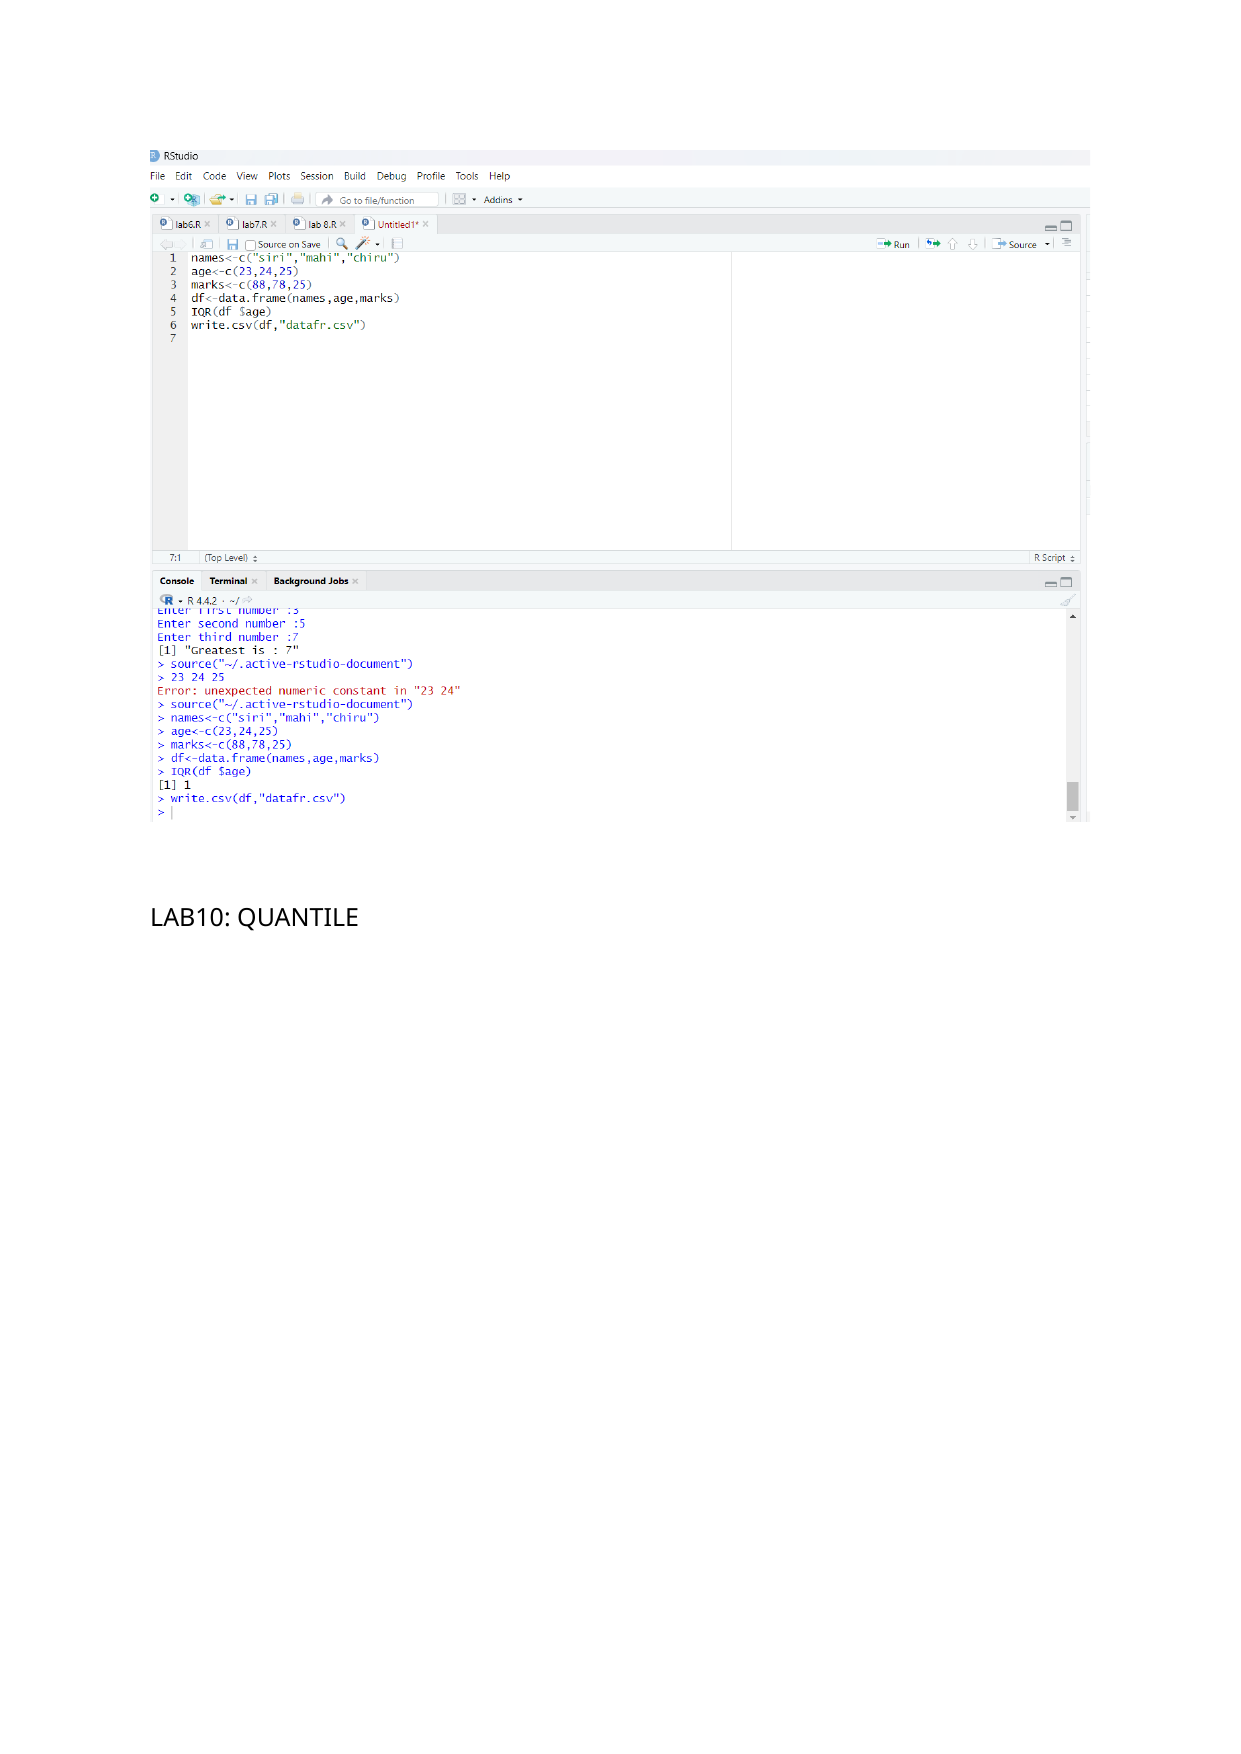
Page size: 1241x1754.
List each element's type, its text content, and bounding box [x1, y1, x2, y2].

text LAB10: QUANTILE [150, 899, 1090, 933]
picture [150, 150, 1091, 822]
